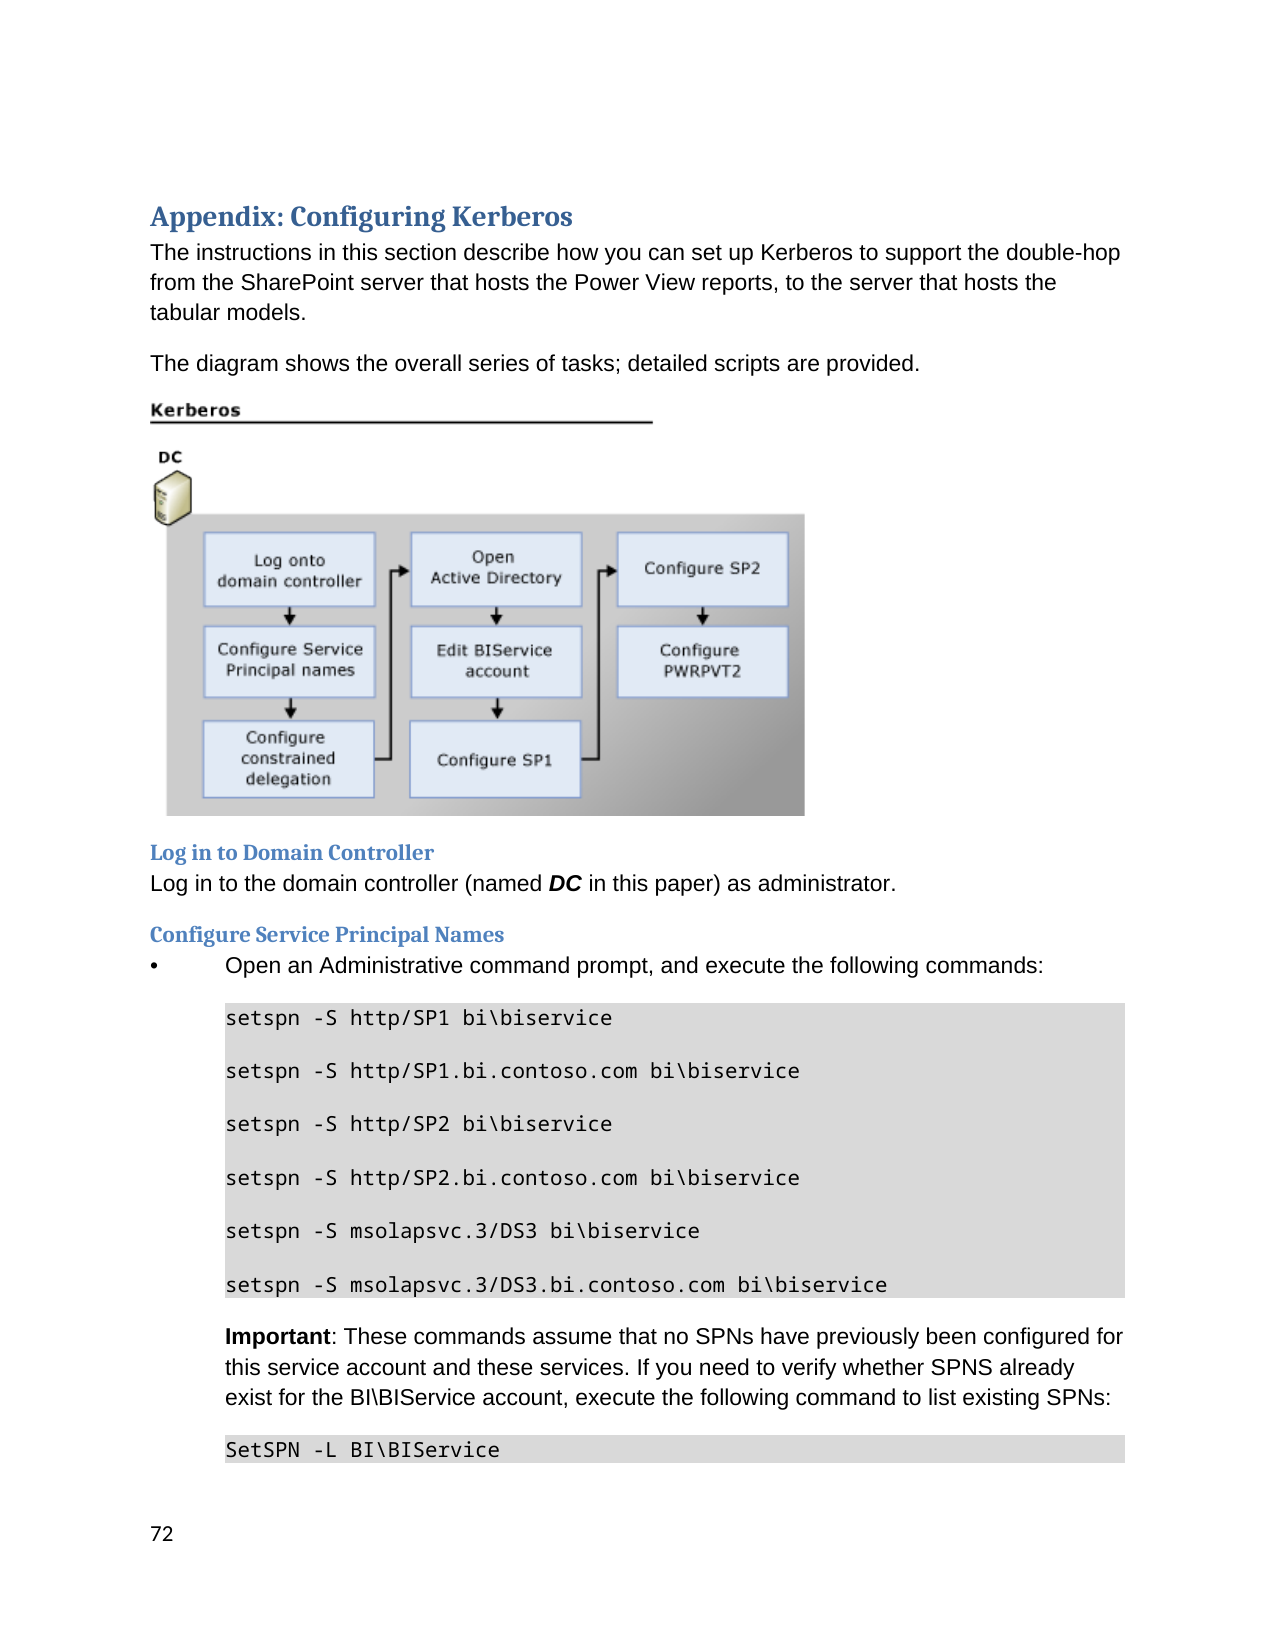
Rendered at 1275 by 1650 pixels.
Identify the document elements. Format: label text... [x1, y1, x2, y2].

text • Open an Administrative command prompt, and execute the following commands: [150, 952, 1125, 978]
text Important: These commands assume that no SPNs have previously been configured for this service account and these services. If you need to verify whether SPNS already exist for the BI\BIService account, execute the following command to list existing SPNs: [225, 1323, 1125, 1410]
text setspn -S http/SP2 bi\biservice [225, 1109, 1125, 1138]
text setspn -S msolapsvc.3/DS3.bi.contoso.com bi\biservice [225, 1270, 1125, 1298]
picture [150, 401, 805, 816]
text The instructions in this section describe how you can set up Kerberos to support the double-hop from the SharePoint server that hosts the Power View reports, to the server that hosts the tabular models. [150, 238, 1125, 325]
text setspn -S http/SP2.bi.contoso.com bi\biservice [225, 1163, 1125, 1191]
text setspn -S http/SP1.bi.contoso.com bi\biservice [225, 1056, 1125, 1084]
text setspn -S http/SP1 bi\biservice [225, 1003, 1125, 1031]
text SetSPN -L BI\BIService [225, 1435, 1125, 1463]
text The diagram shows the overall series of tasks; detailed scripts are provided. [150, 350, 1125, 376]
subtitle Log in to Domain Controller [150, 840, 1125, 866]
subtitle Configure Service Principal Names [150, 921, 1125, 948]
subtitle Appendix: Configuring Kerberos [150, 200, 1125, 233]
text setspn -S msolapsvc.3/DS3 bi\biservice [225, 1216, 1125, 1245]
text Log in to the domain controller (named DC in this paper) as administrator. [150, 870, 1125, 897]
